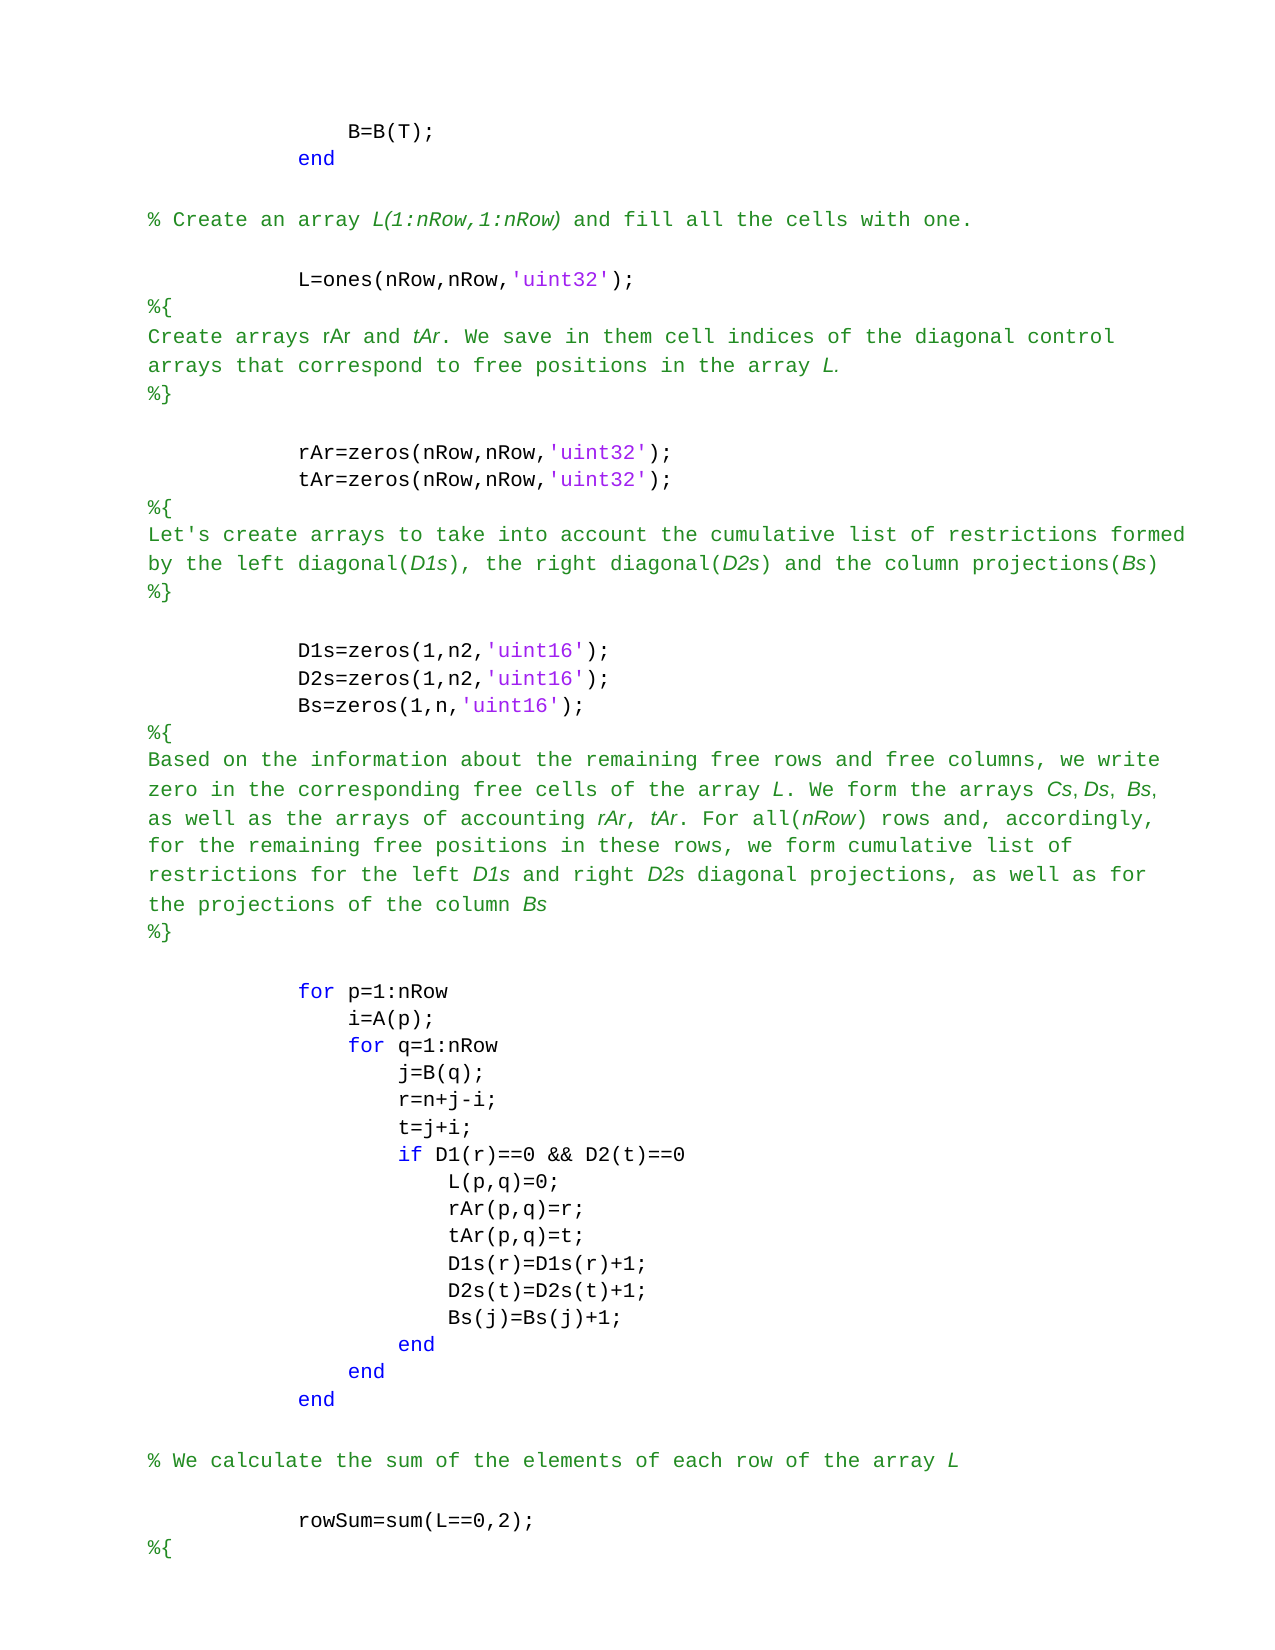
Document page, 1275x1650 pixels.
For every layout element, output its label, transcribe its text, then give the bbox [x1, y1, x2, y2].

text D2s=zeros(1,n2,'uint16'); [148, 668, 1186, 691]
text j=B(q); [148, 1062, 1186, 1086]
text %{ [148, 1537, 1186, 1561]
text D1s(r)=D1s(r)+1; [148, 1253, 1186, 1276]
text Bs(j)=Bs(j)+1; [148, 1307, 1186, 1331]
text B=B(T); [148, 121, 1186, 144]
text %{ [148, 722, 1186, 746]
text tAr=zeros(nRow,nRow,'uint32'); [148, 469, 1186, 493]
text %{ [148, 497, 1186, 520]
text rAr(p,q)=r; [148, 1198, 1186, 1222]
text rowSum=sum(L==0,2); [148, 1510, 1186, 1534]
text t=j+i; [148, 1117, 1186, 1140]
text D2s(t)=D2s(t)+1; [148, 1280, 1186, 1303]
text Bs=zeros(1,n,'uint16'); [148, 695, 1186, 718]
text end [148, 148, 1186, 172]
text L=ones(nRow,nRow,'uint32'); [148, 269, 1186, 293]
text end [148, 1361, 1186, 1385]
text i=A(p); [148, 1008, 1186, 1032]
text end [148, 1388, 1186, 1412]
text %} [148, 581, 1186, 604]
text L(p,q)=0; [148, 1171, 1186, 1195]
text %{ [148, 296, 1186, 320]
text % We calculate the sum of the elements of each row of the array L [148, 1448, 1186, 1474]
text Create arrays rAr and tAr. We save in them cell indices of the diagonal control arrays that correspond to free positions in the array L. [148, 323, 1186, 379]
text r=n+j-i; [148, 1089, 1186, 1113]
text for q=1:nRow [148, 1035, 1186, 1059]
text Based on the information about the remaining free rows and free columns, we write zero in the corresponding free cells of the array L. We form the arrays Cs, Ds, Bs, as well as the arrays of accounting rAr, tAr. For all(nRow) rows and, accordingly, for the remaining free positions in these rows, we form cumulative list of restrictions for the left D1s and right D2s diagonal projections, as well as for the projections of the column Bs [148, 749, 1186, 917]
text tAr(p,q)=t; [148, 1225, 1186, 1249]
text for p=1:nRow [148, 981, 1186, 1004]
text end [148, 1334, 1186, 1358]
text rAr=zeros(nRow,nRow,'uint32'); [148, 442, 1186, 466]
text %} [148, 921, 1186, 945]
text %} [148, 383, 1186, 406]
text % Create an array L(1:nRow,1:nRow) and fill all the cells with one. [148, 207, 1186, 233]
text D1s=zeros(1,n2,'uint16'); [148, 640, 1186, 664]
text Let's create arrays to take into account the cumulative list of restrictions formed by the left diagonal(D1s), the right diagonal(D2s) and the column projections(Bs) [148, 524, 1186, 577]
text if D1(r)==0 && D2(t)==0 [148, 1144, 1186, 1167]
